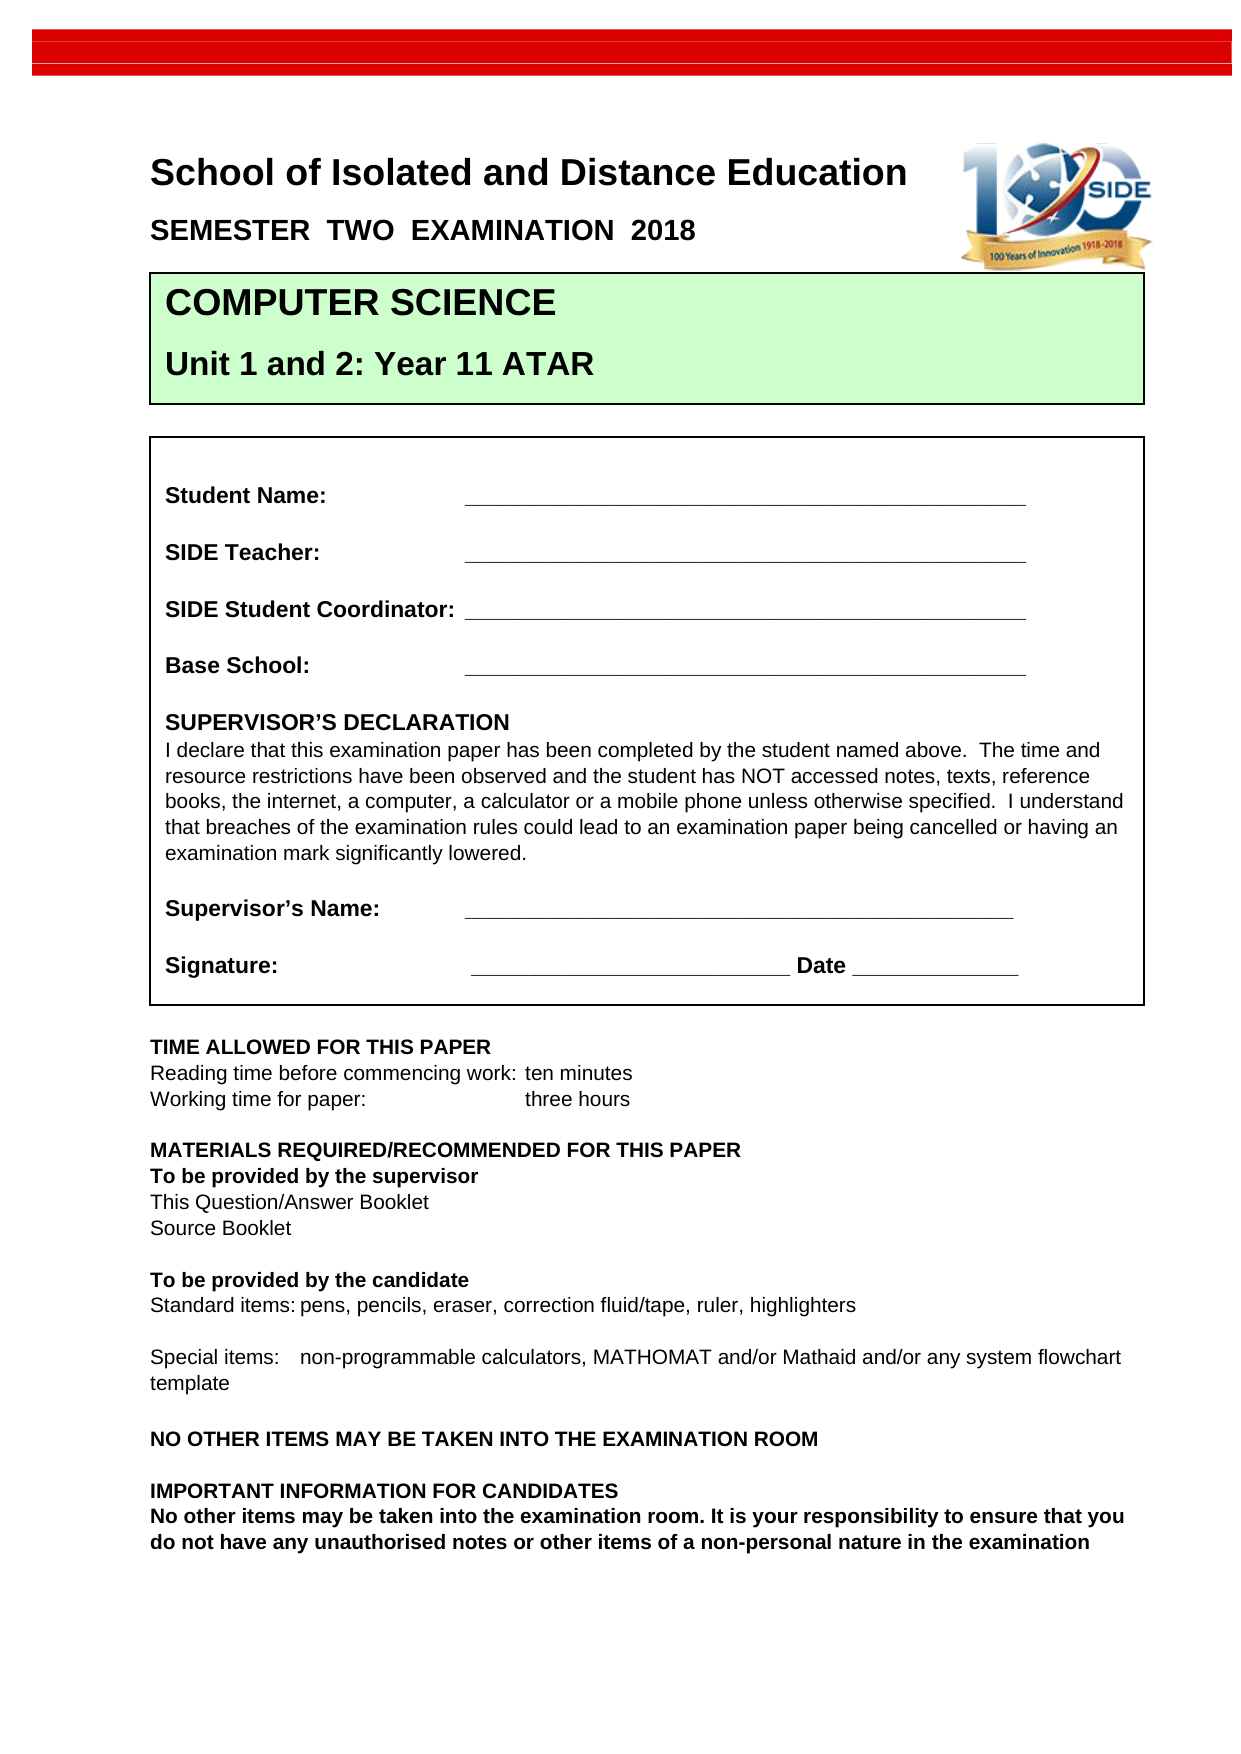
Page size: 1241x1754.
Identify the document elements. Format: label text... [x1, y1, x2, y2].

text This Question/Answer Booklet [150, 1190, 1137, 1214]
text Source Booklet [150, 1216, 1137, 1240]
text To be provided by the supervisor [150, 1164, 1137, 1188]
text TIME ALLOWED FOR THIS PAPER [150, 1035, 1137, 1059]
text To be provided by the candidate [150, 1267, 1137, 1291]
text Working time for paper: three hours [150, 1087, 1137, 1111]
text NO OTHER ITEMS MAY BE TAKEN INTO THE EXAMINATION ROOM [150, 1427, 1137, 1451]
text Reading time before commencing work: ten minutes [150, 1061, 1137, 1085]
text School of Isolated and Distance Education [150, 150, 961, 193]
text MATERIALS REQUIRED/RECOMMENDED FOR THIS PAPER [150, 1138, 1137, 1162]
text IMPORTANT INFORMATION FOR CANDIDATES [150, 1478, 1137, 1502]
text Special items: non-programmable calculators, MATHOMAT and/or Mathaid and/or any system flowchart template [150, 1345, 1137, 1395]
text Standard items: pens, pencils, eraser, correction fluid/tape, ruler, highlighters [150, 1293, 1137, 1317]
picture [961, 142, 1154, 272]
text SEMESTER TWO EXAMINATION 2018 [150, 213, 961, 247]
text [150, 1504, 1137, 1554]
